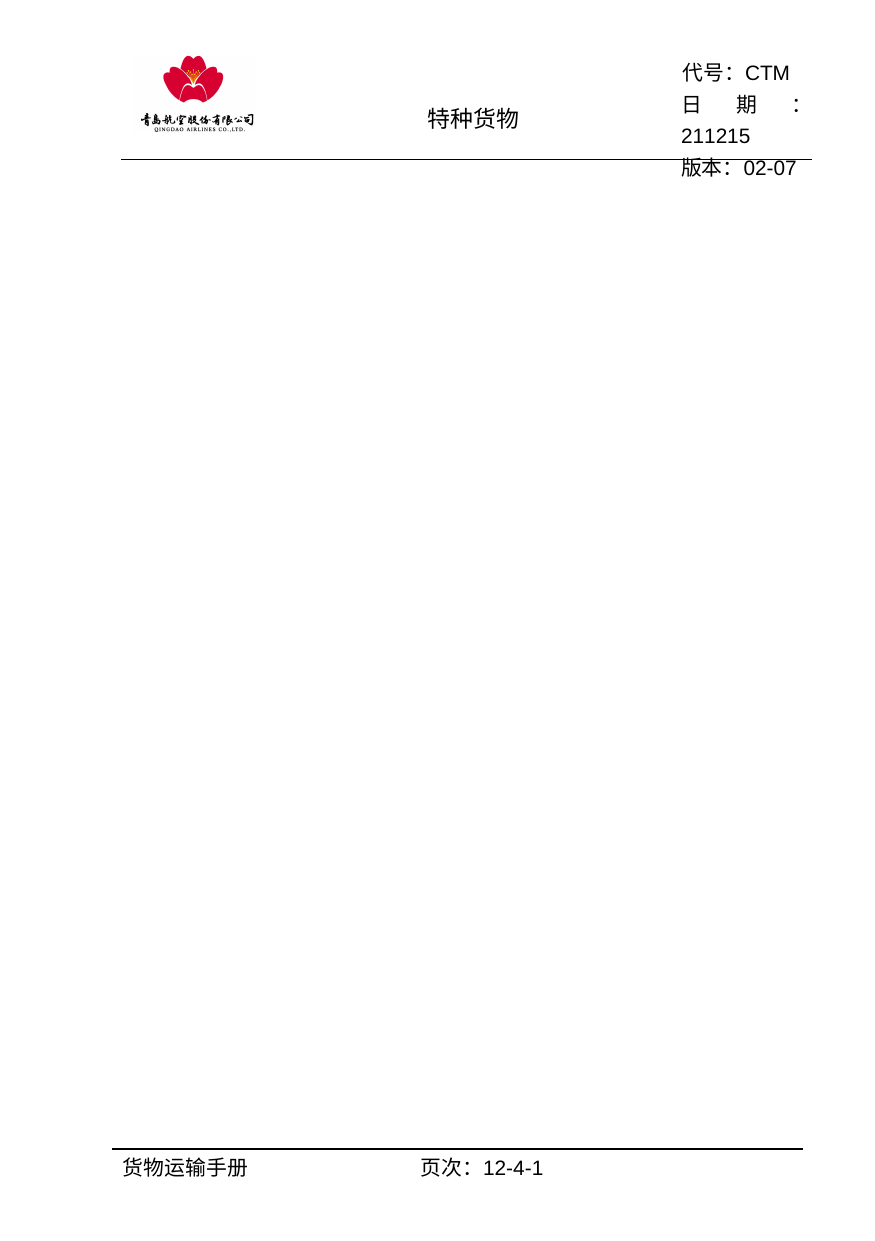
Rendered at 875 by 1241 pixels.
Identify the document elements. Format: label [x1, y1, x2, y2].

picture [132, 55, 255, 133]
